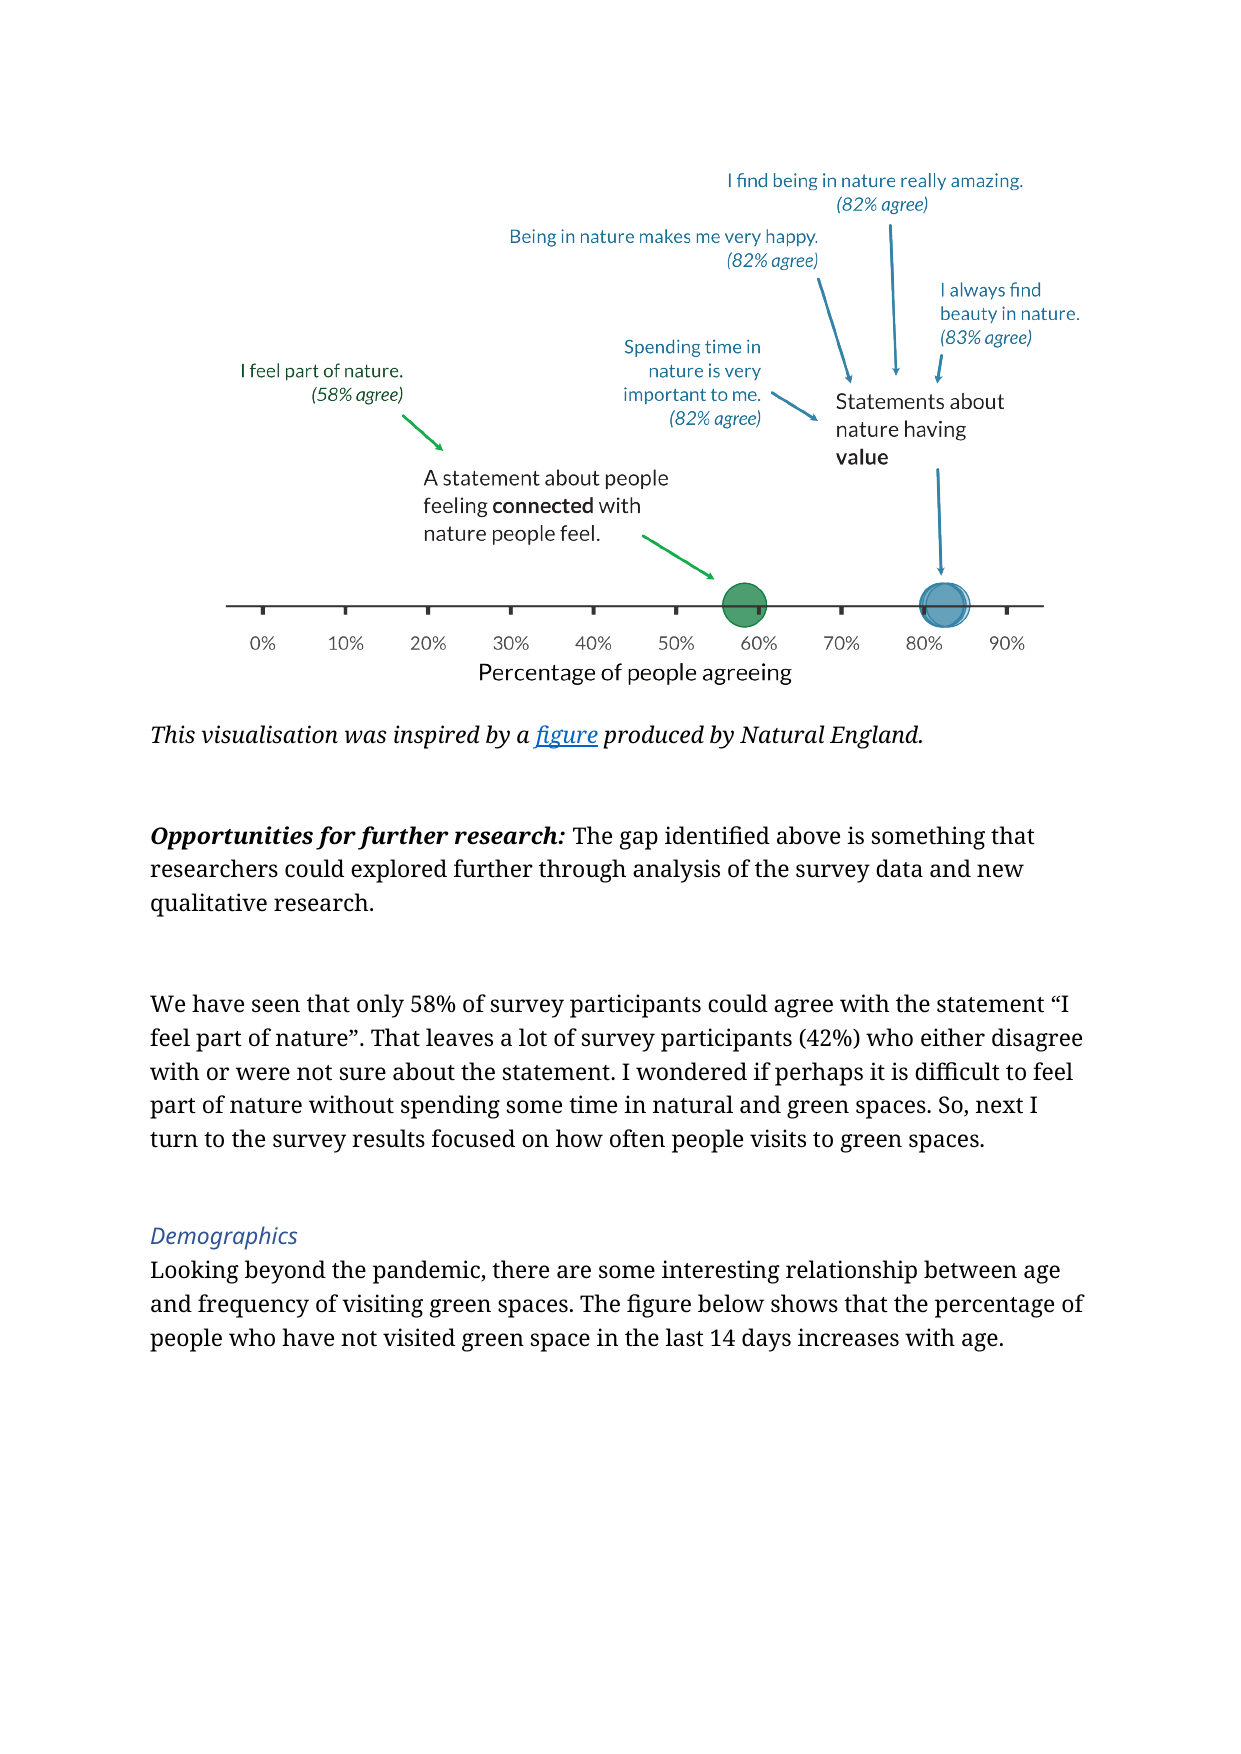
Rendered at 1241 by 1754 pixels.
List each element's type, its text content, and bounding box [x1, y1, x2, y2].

text This visualisation was inspired by a figure produced by Natural England. [150, 719, 1090, 750]
subtitle Demographics [150, 1220, 1090, 1251]
text Looking beyond the pandemic, there are some interesting relationship between age and frequency of visiting green spaces. The figure below shows that the percentage of people who have not visited green space in the last 14 days increases with age. [150, 1254, 1090, 1353]
text Opportunities for further research: The gap identified above is something that researchers could explored further through analysis of the survey data and new qualitative research. [150, 819, 1090, 918]
text We have seen that only 58% of survey participants could agree with the statement “I feel part of nature”. That leaves a lot of survey participants (42%) who either disagree with or were not sure about the statement. I wondered if perhaps it is difficult to feel part of nature without spending some time in natural and green spaces. So, next I turn to the survey results focused on how often people visits to green spaces. [150, 988, 1090, 1154]
picture [150, 150, 1091, 700]
